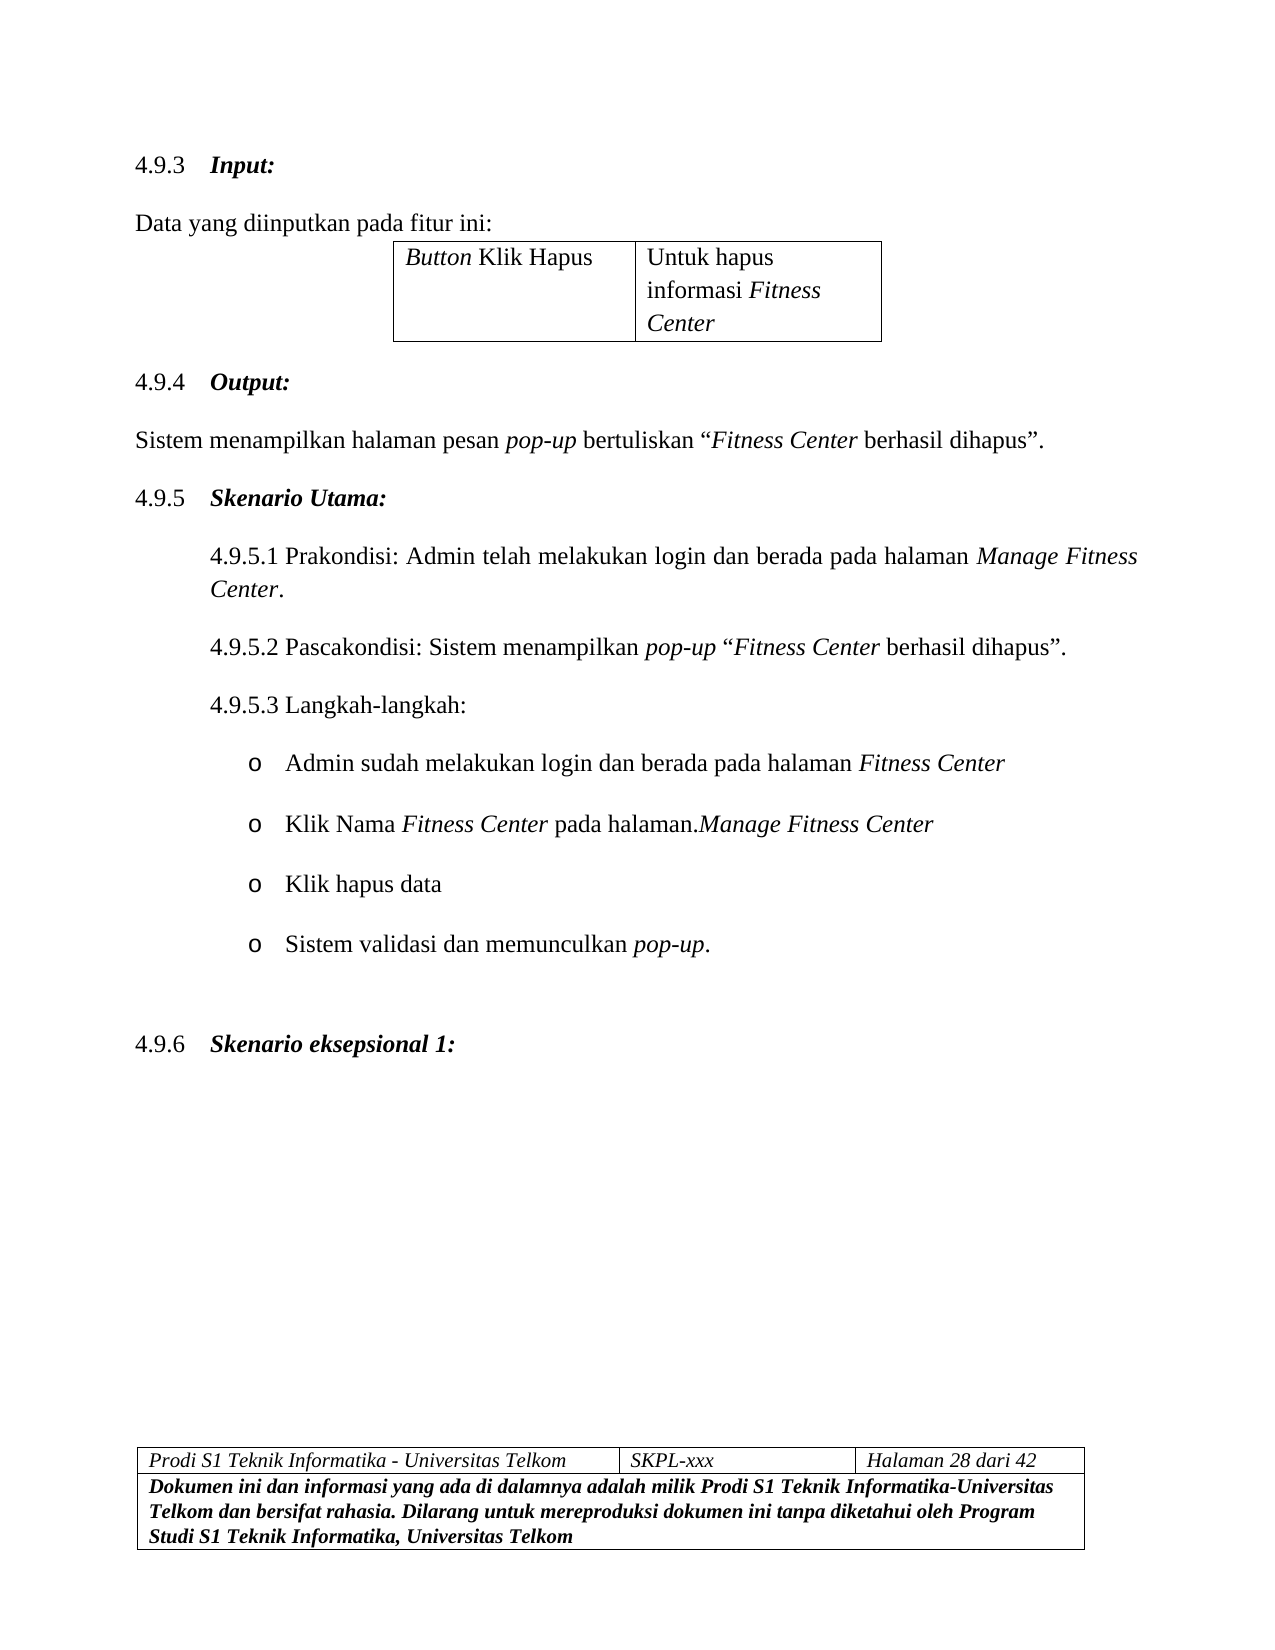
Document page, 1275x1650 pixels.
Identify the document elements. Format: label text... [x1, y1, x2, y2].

table_header Button Klik Hapus [394, 242, 635, 341]
subtitle Prakondisi: Admin telah melakukan login dan berada pada halaman Manage Fitness Center. [210, 541, 1140, 603]
subtitle Skenario eksepsional 1: [135, 1029, 1140, 1058]
subtitle Klik hapus data [247, 869, 1140, 900]
text Data yang diinputkan pada fitur ini: [135, 208, 1140, 237]
subtitle Sistem validasi dan memunculkan pop-up. [247, 929, 1140, 960]
text Sistem menampilkan halaman pesan pop-up bertuliskan “Fitness Center berhasil dihapus”. [135, 425, 1140, 454]
subtitle Pascakondisi: Sistem menampilkan pop-up “Fitness Center berhasil dihapus”. [210, 632, 1140, 661]
table_header Untuk hapus informasi Fitness Center [636, 242, 881, 341]
subtitle Admin sudah melakukan login dan berada pada halaman Fitness Center [247, 748, 1140, 779]
subtitle Output: [135, 367, 1140, 396]
subtitle Input: [135, 150, 1140, 179]
subtitle Skenario Utama: [135, 483, 1140, 512]
subtitle Langkah-langkah: [210, 690, 1140, 719]
subtitle Klik Nama Fitness Center pada halaman.Manage Fitness Center [247, 809, 1140, 839]
